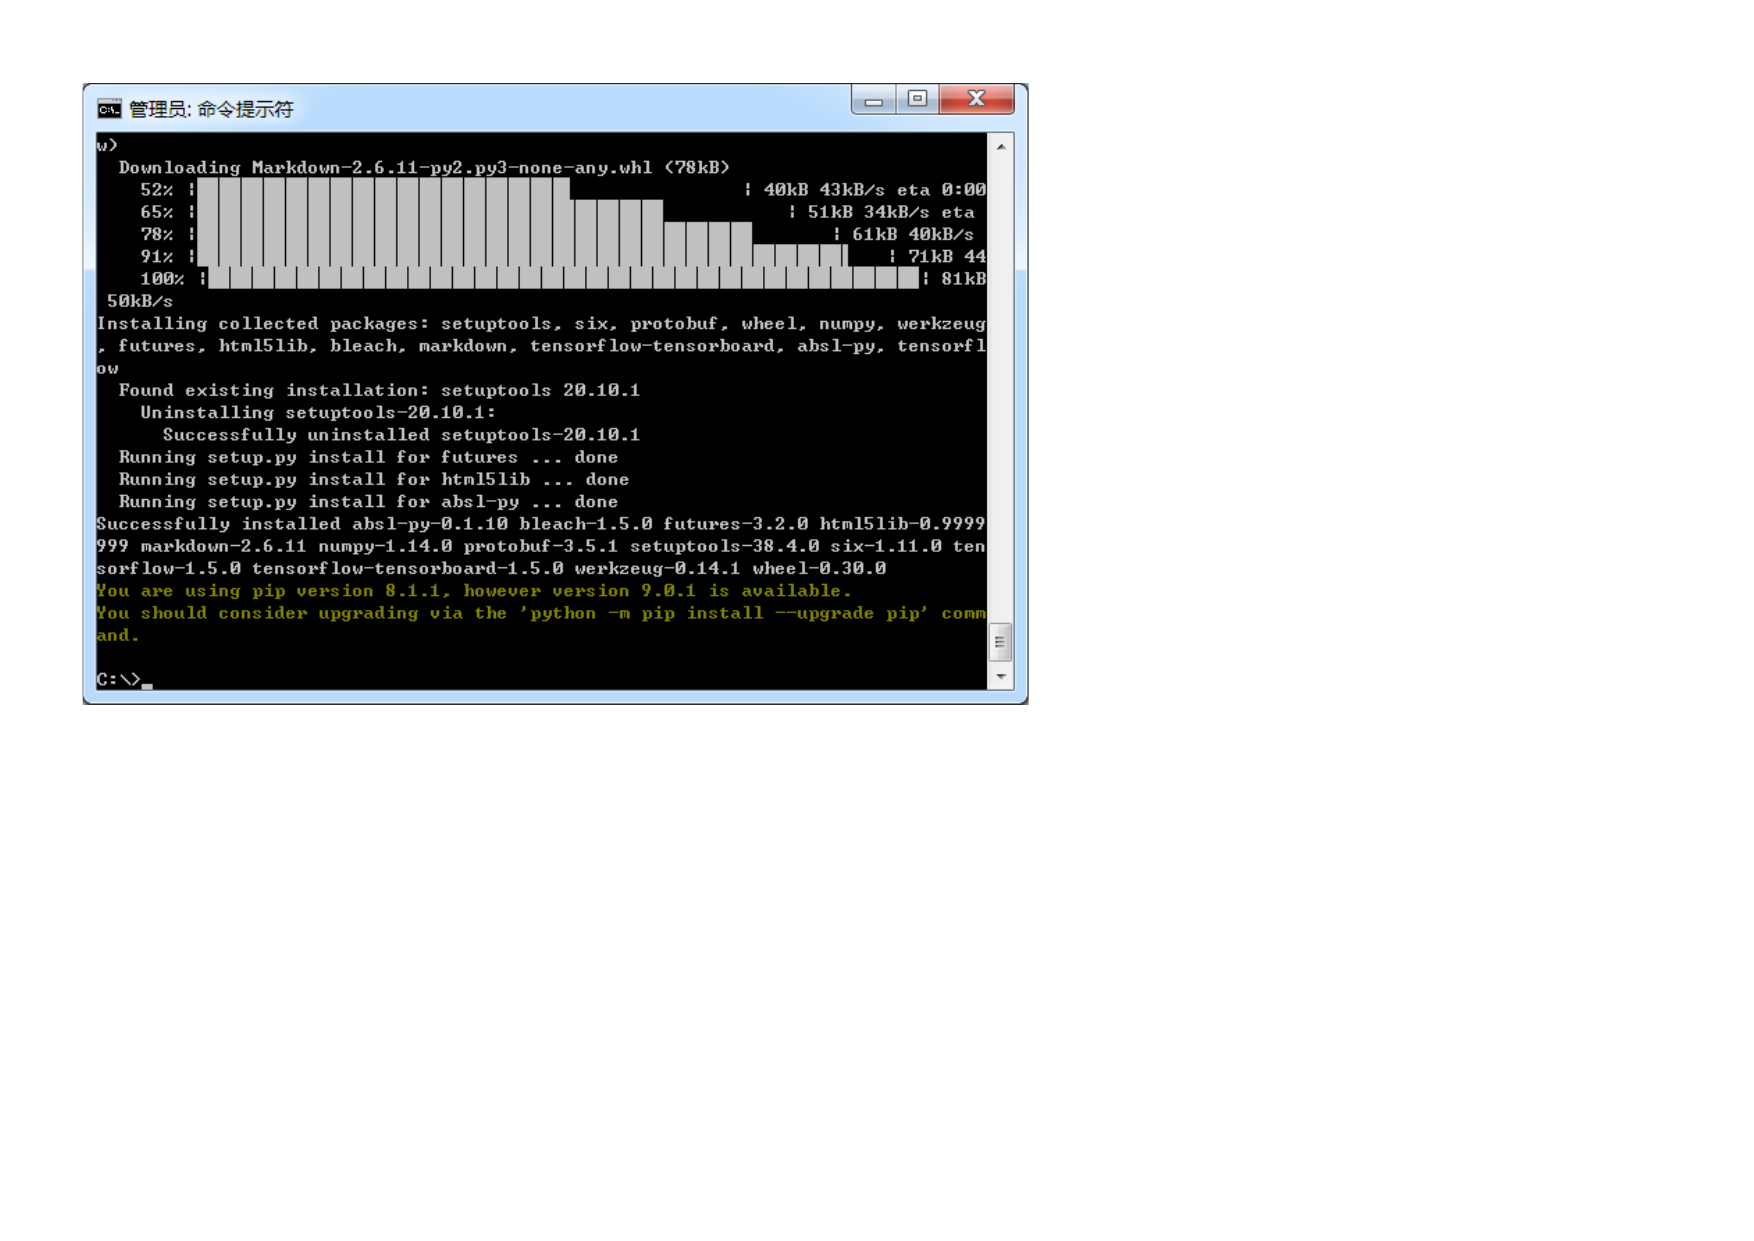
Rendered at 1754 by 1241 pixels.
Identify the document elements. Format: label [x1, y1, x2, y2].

picture [82, 83, 1029, 705]
